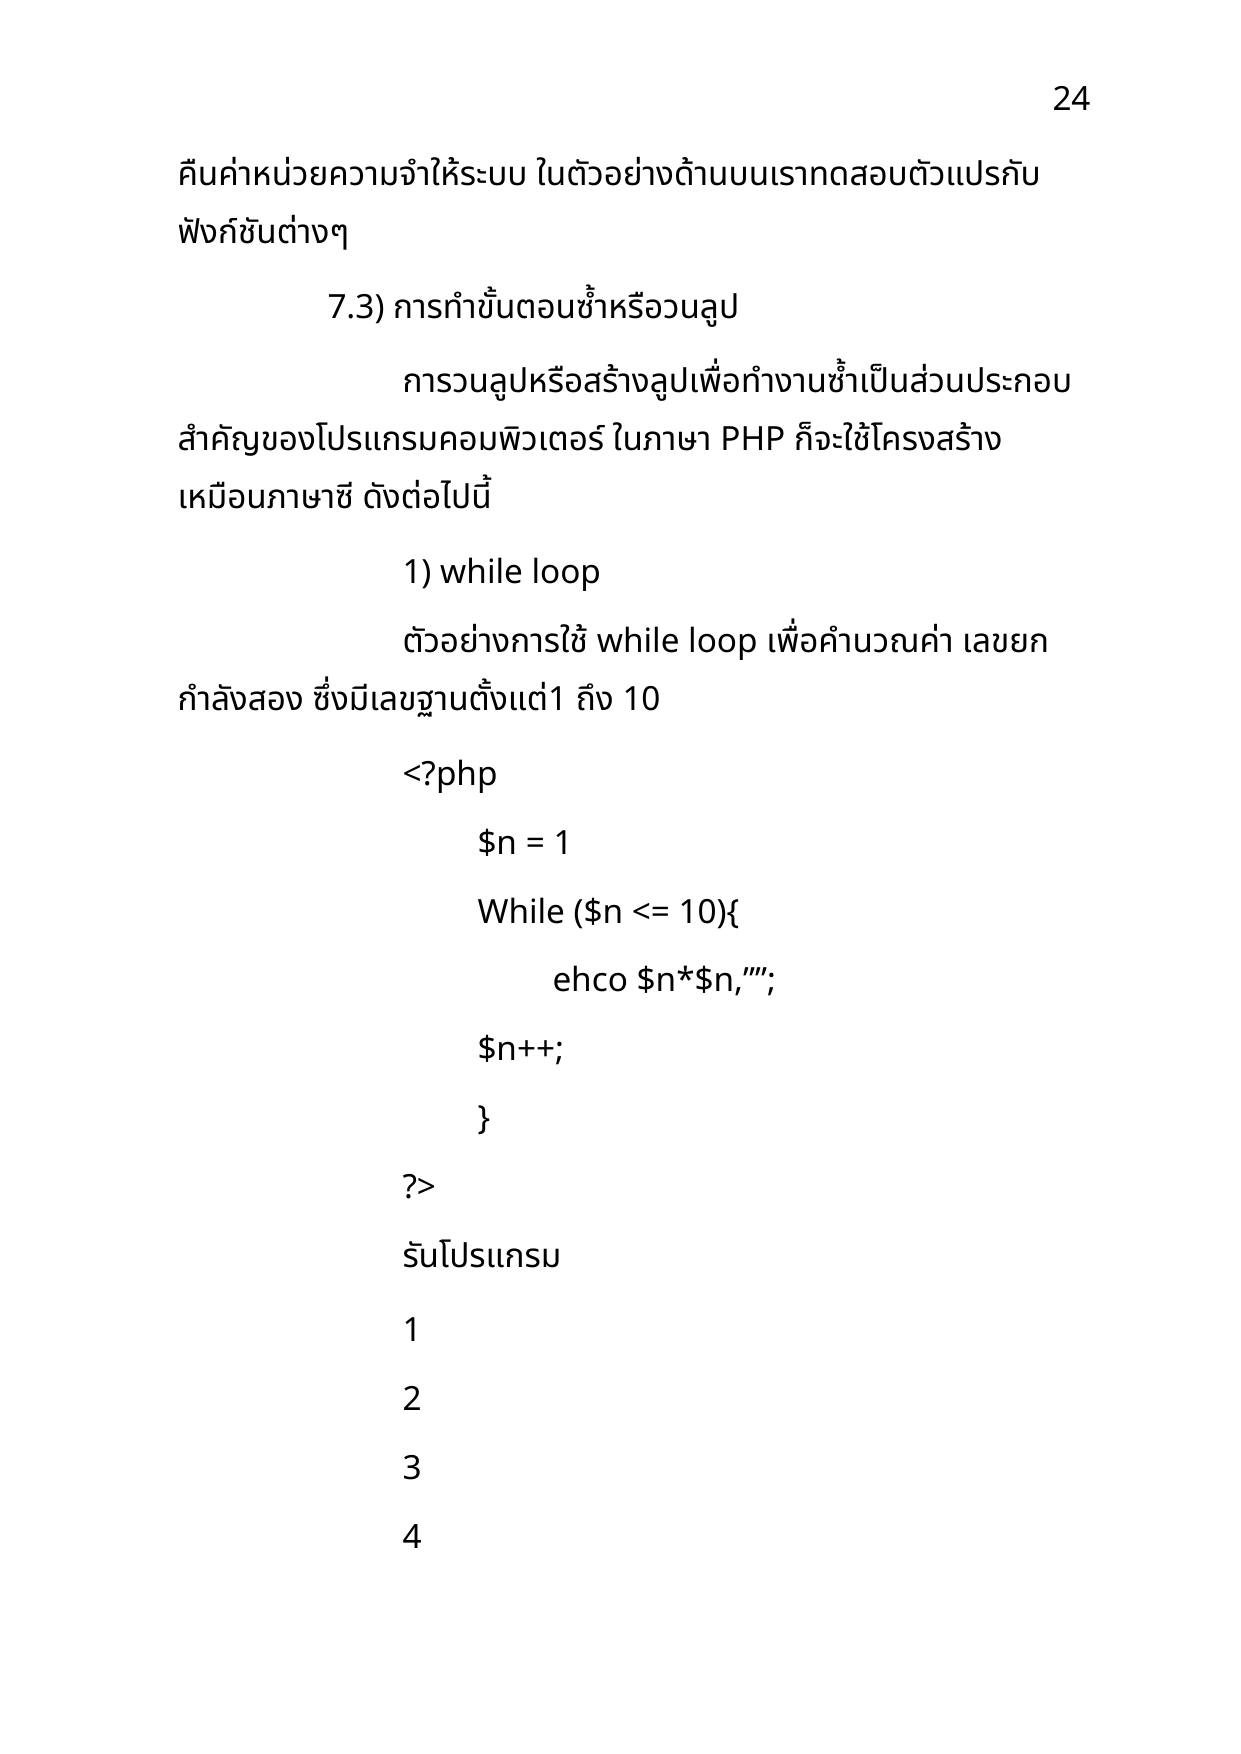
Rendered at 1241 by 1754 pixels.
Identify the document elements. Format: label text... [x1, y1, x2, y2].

text 1) while loop [177, 548, 1090, 593]
text 3 [177, 1444, 1090, 1489]
text ตัวอย่างการใช้ while loop เพื่อคำนวณค่า เลขยกกำลังสอง ซึ่งมีเลขฐานตั้งแต่1 ถึง 10 [177, 617, 1090, 726]
text <?php [177, 750, 1090, 795]
text $n++; [177, 1025, 1090, 1071]
text รันโปรแกรม [177, 1232, 1090, 1282]
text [177, 150, 1090, 258]
text } [177, 1094, 1090, 1139]
text ?> [177, 1163, 1090, 1208]
text 4 [177, 1513, 1090, 1558]
text 7.3) การทำขั้นตอนซ้ำหรือวนลูป [177, 282, 1090, 333]
text $n = 1 [177, 818, 1090, 864]
text ehco $n*$n,””; [177, 956, 1090, 1002]
text 2 [177, 1375, 1090, 1421]
text While ($n <= 10){ [177, 887, 1090, 933]
text 1 [177, 1306, 1090, 1352]
text การวนลูปหรือสร้างลูปเพื่อทำงานซ้ำเป็นส่วนประกอบสำคัญของโปรแกรมคอมพิวเตอร์ ในภาษา PHP ก็จะใช้โครงสร้างเหมือนภาษาซี ดังต่อไปนี้ [177, 357, 1090, 524]
